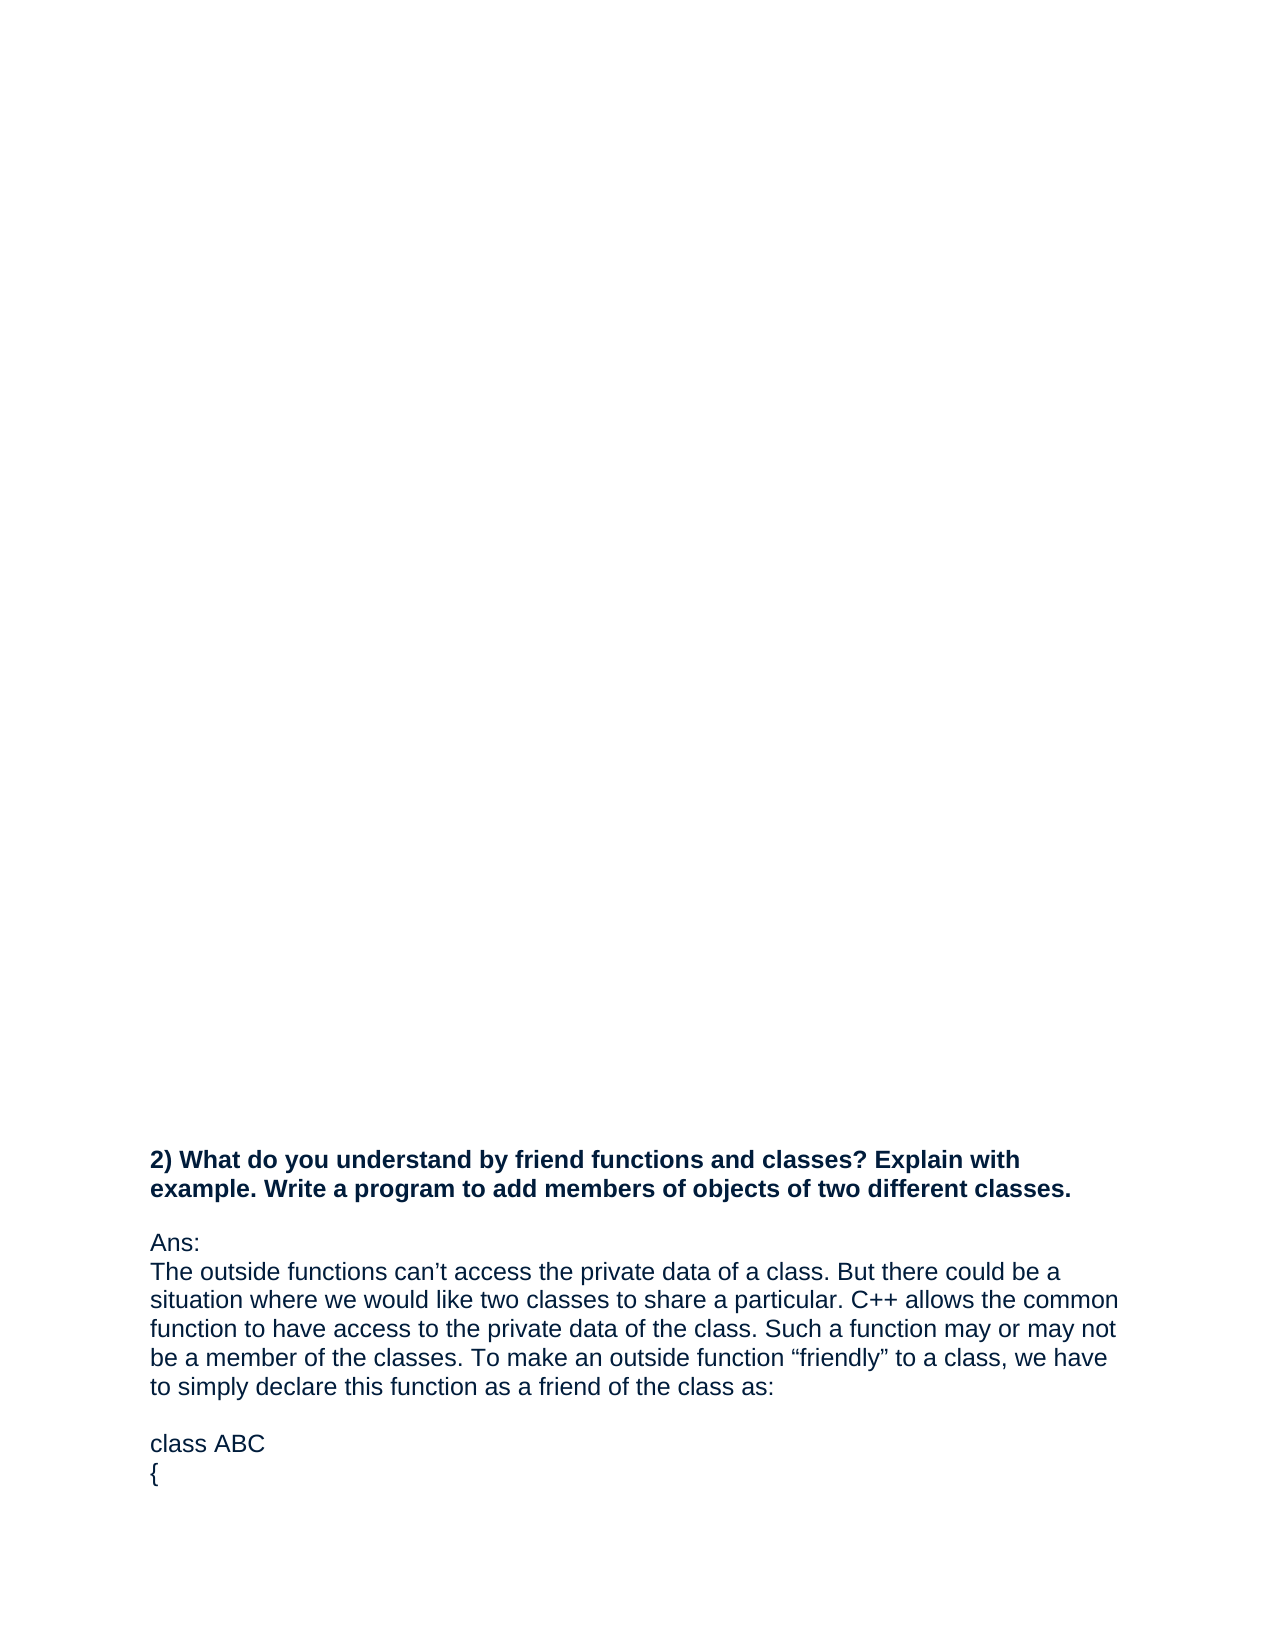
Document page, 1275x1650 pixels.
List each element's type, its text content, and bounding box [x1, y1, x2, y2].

text class ABC [150, 1429, 1125, 1458]
text The outside functions can’t access the private data of a class. But there could be a situation where we would like two classes to share a particular. C++ allows the common function to have access to the private data of the class. Such a function may or may not be a member of the classes. To make an outside function “friendly” to a class, we have to simply declare this function as a friend of the class as: [150, 1256, 1125, 1400]
text Ans: [150, 1228, 1125, 1256]
text { [150, 1458, 1125, 1486]
text 2) What do you understand by friend functions and classes? Explain with example. Write a program to add members of objects of two different classes. [150, 1145, 1125, 1203]
